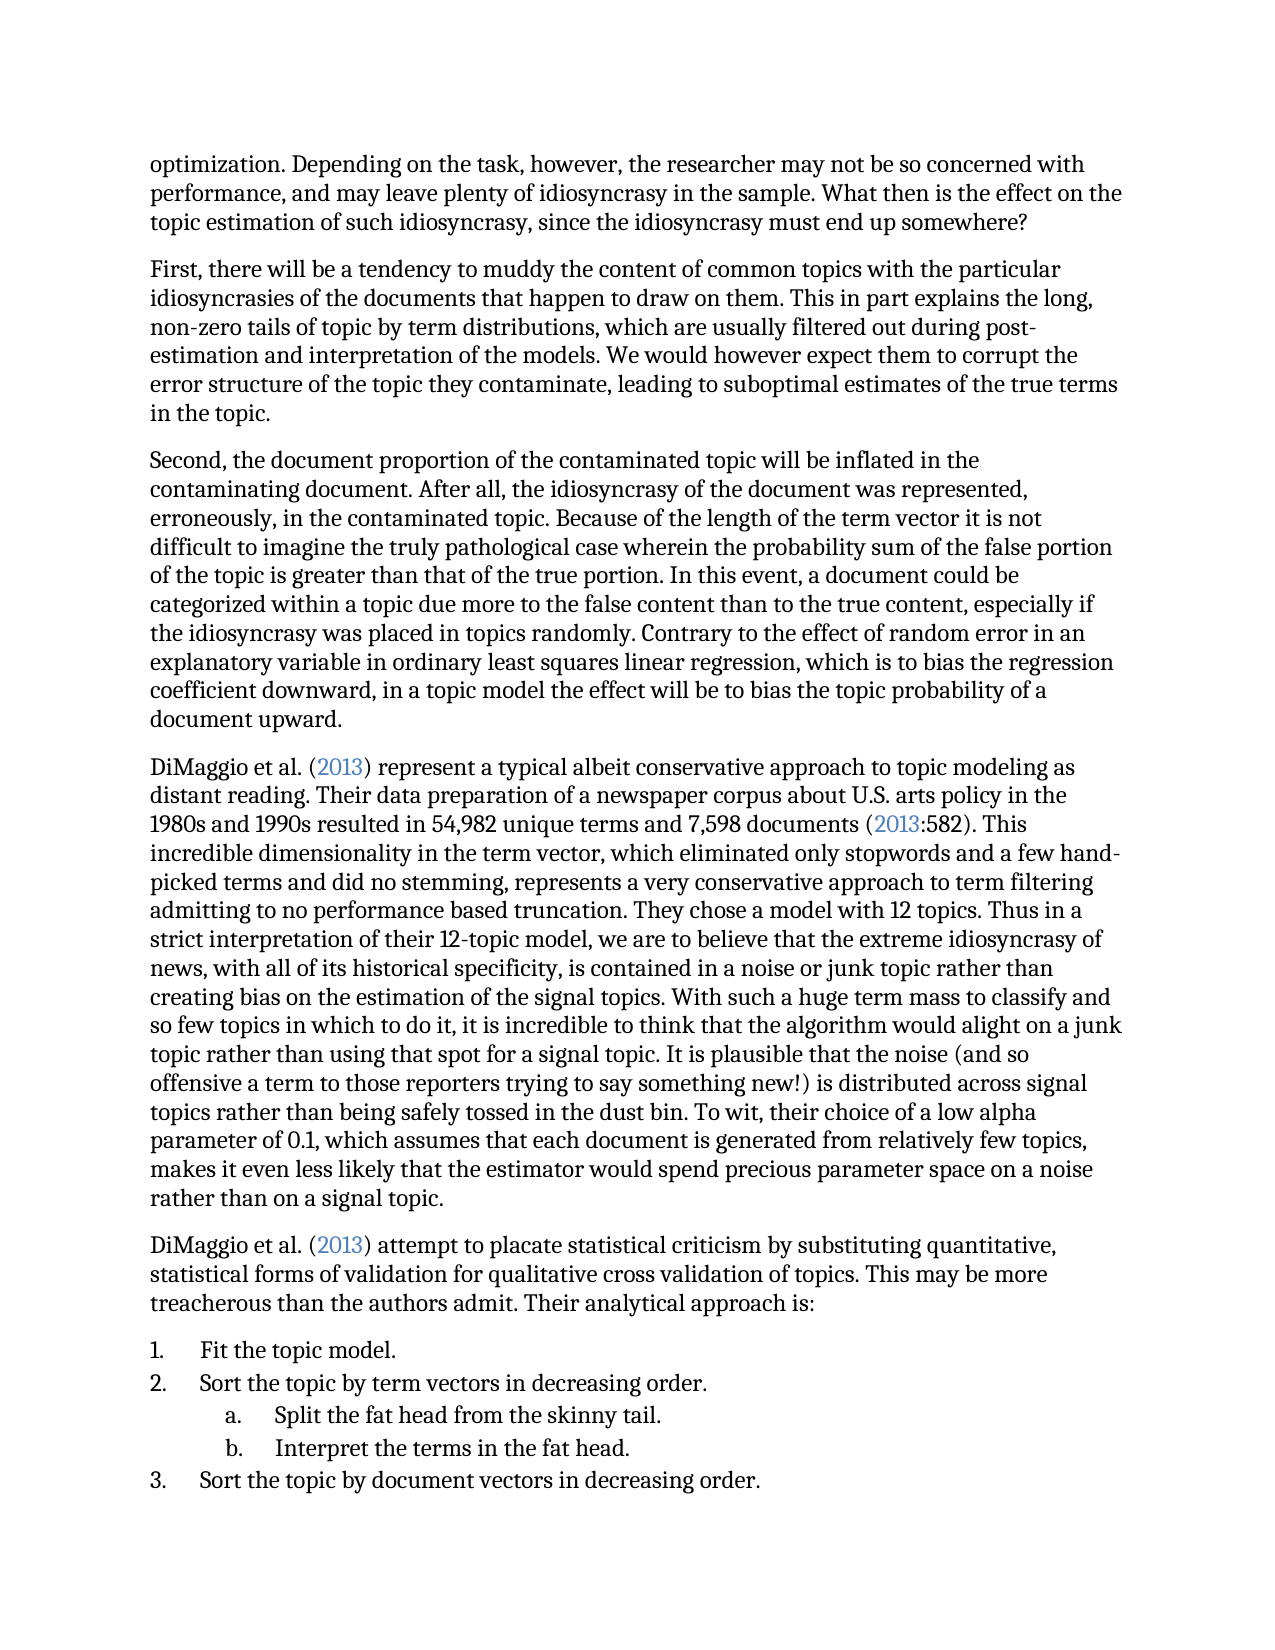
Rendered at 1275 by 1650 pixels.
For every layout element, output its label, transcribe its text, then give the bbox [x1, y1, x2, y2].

list Sort the topic by document vectors in decreasing order. [150, 1466, 1125, 1495]
list Interpret the terms in the fat head. [225, 1434, 1125, 1462]
text DiMaggio et al. (2013) attempt to placate statistical criticism by substituting quantitative, statistical forms of validation for qualitative cross validation of topics. This may be more treacherous than the authors admit. Their analytical approach is: [150, 1231, 1125, 1317]
text Second, the document proportion of the contaminated topic will be inflated in the contaminating document. After all, the idiosyncrasy of the document was represented, erroneously, in the contaminated topic. Because of the length of the term vector it is not difficult to imagine the truly pathological case wherein the probability sum of the false portion of the topic is greater than that of the true portion. In this event, a document could be categorized within a topic due more to the false content than to the true content, especially if the idiosyncrasy was placed in topics randomly. Contrary to the effect of random error in an explanatory variable in ordinary least squares linear regression, which is to bias the regression coefficient downward, in a topic model the effect will be to bias the topic probability of a document upward. [150, 446, 1125, 734]
text DiMaggio et al. (2013) represent a typical albeit conservative approach to topic modeling as distant reading. Their data preparation of a newspaper corpus about U.S. arts policy in the 1980s and 1990s resulted in 54,982 unique terms and 7,598 documents (2013:582). This incredible dimensionality in the term vector, which eliminated only stopwords and a few hand-picked terms and did no stemming, represents a very conservative approach to term filtering admitting to no performance based truncation. They chose a model with 12 topics. Thus in a strict interpretation of their 12-topic model, we are to believe that the extreme idiosyncrasy of news, with all of its historical specificity, is contained in a noise or junk topic rather than creating bias on the estimation of the signal topics. With such a huge term mass to classify and so few topics in which to do it, it is incredible to think that the algorithm would alight on a junk topic rather than using that spot for a signal topic. It is plausible that the noise (and so offensive a term to those reporters trying to say something new!) is distributed across signal topics rather than being safely tossed in the dust bin. To wit, their choice of a low alpha parameter of 0.1, which assumes that each document is generated from relatively few topics, makes it even less likely that the estimator would spend precious parameter space on a noise rather than on a signal topic. [150, 752, 1125, 1212]
text First, there will be a tendency to muddy the content of common topics with the particular idiosyncrasies of the documents that happen to draw on them. This in part explains the long, non-zero tails of topic by term distributions, which are usually filtered out during post-estimation and interpretation of the models. We would however expect them to corrupt the error structure of the topic they contaminate, leading to suboptimal estimates of the true terms in the topic. [150, 255, 1125, 427]
list Sort the topic by term vectors in decreasing order. [150, 1369, 1125, 1397]
list Split the fat head from the skinny tail. [225, 1401, 1125, 1430]
list Fit the topic model. [150, 1336, 1125, 1365]
